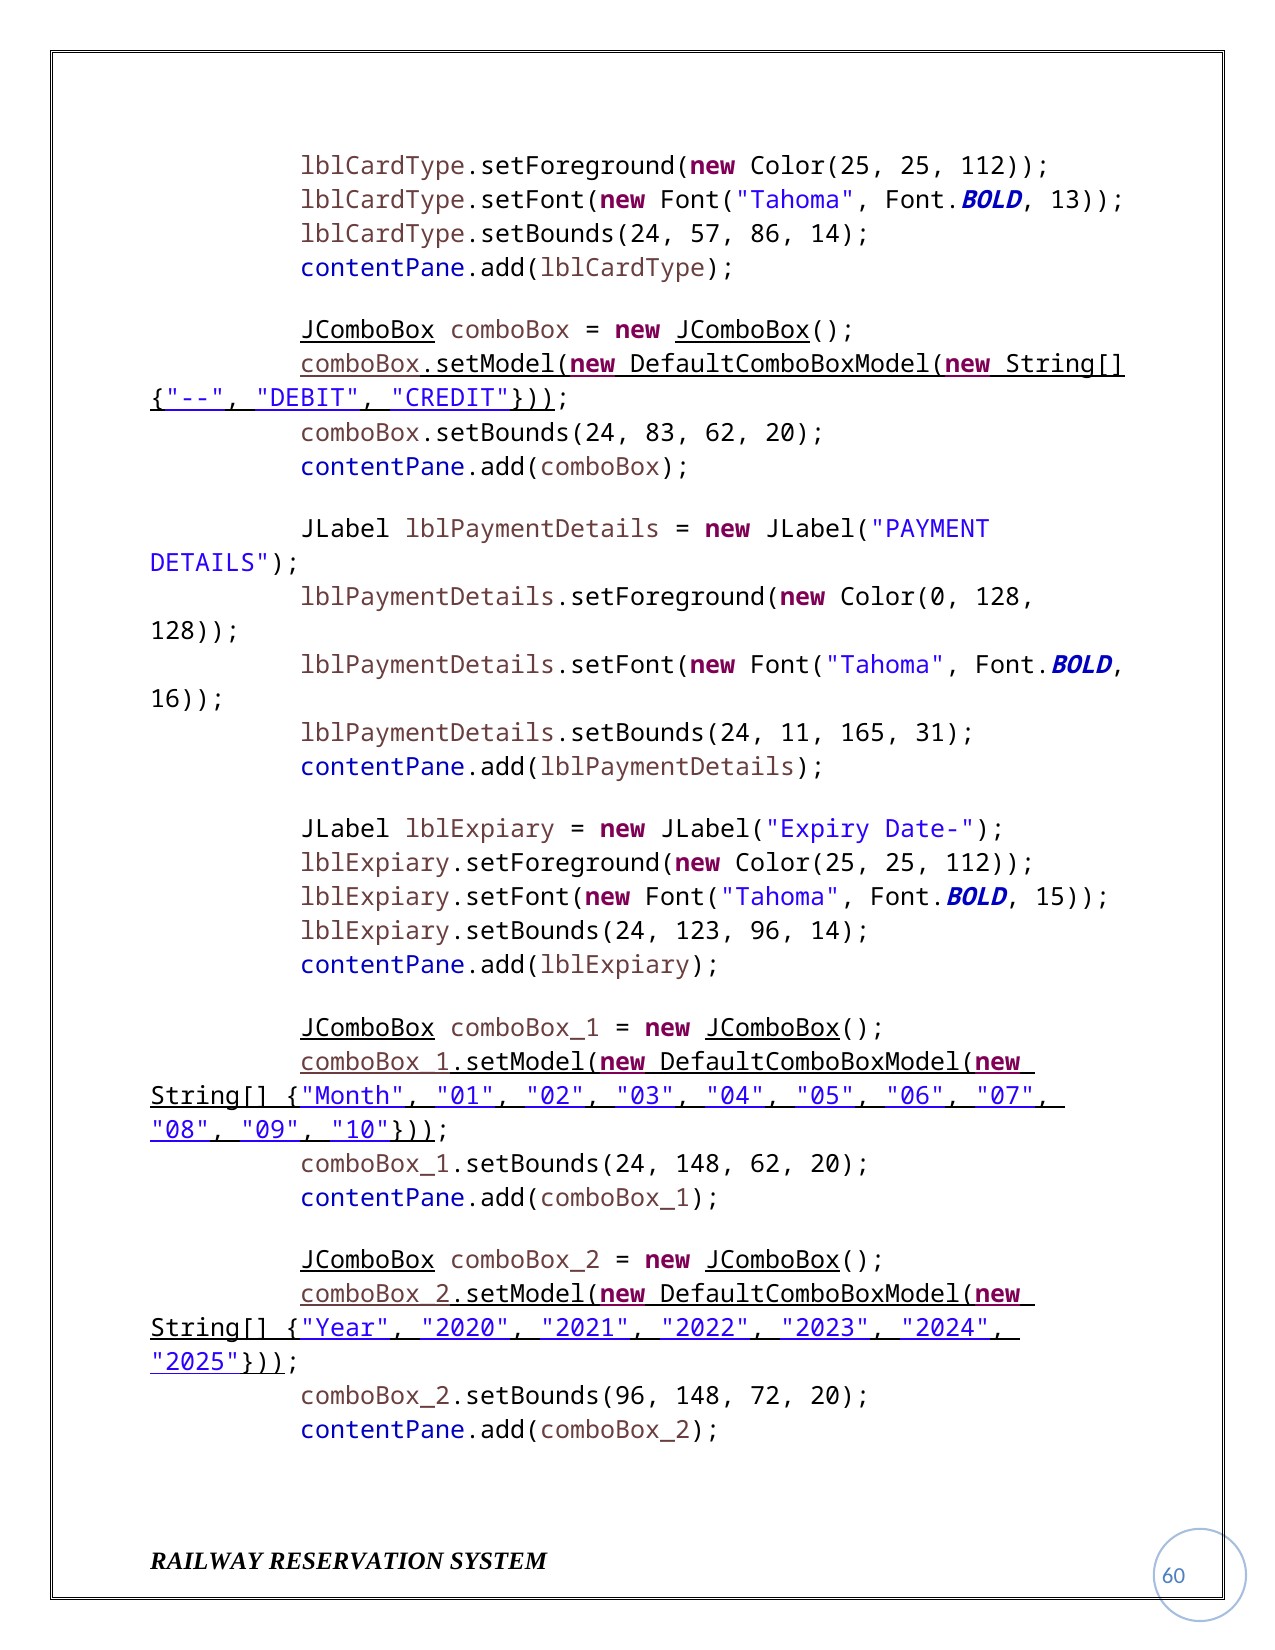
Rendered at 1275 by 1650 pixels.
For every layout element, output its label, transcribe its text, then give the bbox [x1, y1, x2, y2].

text lblPaymentDetails.setForeground(new Color(0, 128, 128)); [150, 578, 1125, 647]
text JLabel lblExpiary = new JLabel("Expiry Date-"); [150, 811, 1125, 845]
text contentPane.add(lblExpiary); [150, 947, 1125, 981]
text JComboBox comboBox_2 = new JComboBox(); [150, 1242, 1125, 1276]
text contentPane.add(comboBox_2); [150, 1412, 1125, 1446]
text JLabel lblPaymentDetails = new JLabel("PAYMENT DETAILS"); [150, 510, 1125, 578]
text lblCardType.setBounds(24, 57, 86, 14); [150, 216, 1125, 250]
text lblExpiary.setForeground(new Color(25, 25, 112)); [150, 845, 1125, 879]
text comboBox_2.setBounds(96, 148, 72, 20); [150, 1378, 1125, 1412]
text lblExpiary.setBounds(24, 123, 96, 14); [150, 913, 1125, 947]
text contentPane.add(lblPaymentDetails); [150, 749, 1125, 783]
text JComboBox comboBox = new JComboBox(); [150, 312, 1125, 346]
text lblPaymentDetails.setFont(new Font("Tahoma", Font.BOLD, 16)); [150, 647, 1125, 715]
text comboBox_2.setModel(new DefaultComboBoxModel(new String[] {"Year", "2020", "2021", "2022", "2023", "2024", "2025"})); [150, 1276, 1125, 1378]
text contentPane.add(lblCardType); [150, 250, 1125, 284]
text comboBox.setModel(new DefaultComboBoxModel(new String[] {"--", "DEBIT", "CREDIT"})); [150, 346, 1125, 414]
text lblCardType.setFont(new Font("Tahoma", Font.BOLD, 13)); [150, 182, 1125, 216]
text lblPaymentDetails.setBounds(24, 11, 165, 31); [150, 715, 1125, 749]
text comboBox.setBounds(24, 83, 62, 20); [150, 414, 1125, 448]
text JComboBox comboBox_1 = new JComboBox(); [150, 1009, 1125, 1043]
text comboBox_1.setBounds(24, 148, 62, 20); [150, 1145, 1125, 1179]
text contentPane.add(comboBox); [150, 448, 1125, 482]
text lblCardType.setForeground(new Color(25, 25, 112)); [150, 148, 1125, 182]
text contentPane.add(comboBox_1); [150, 1179, 1125, 1213]
text lblExpiary.setFont(new Font("Tahoma", Font.BOLD, 15)); [150, 879, 1125, 913]
text comboBox_1.setModel(new DefaultComboBoxModel(new String[] {"Month", "01", "02", "03", "04", "05", "06", "07", "08", "09", "10"})); [150, 1043, 1125, 1145]
